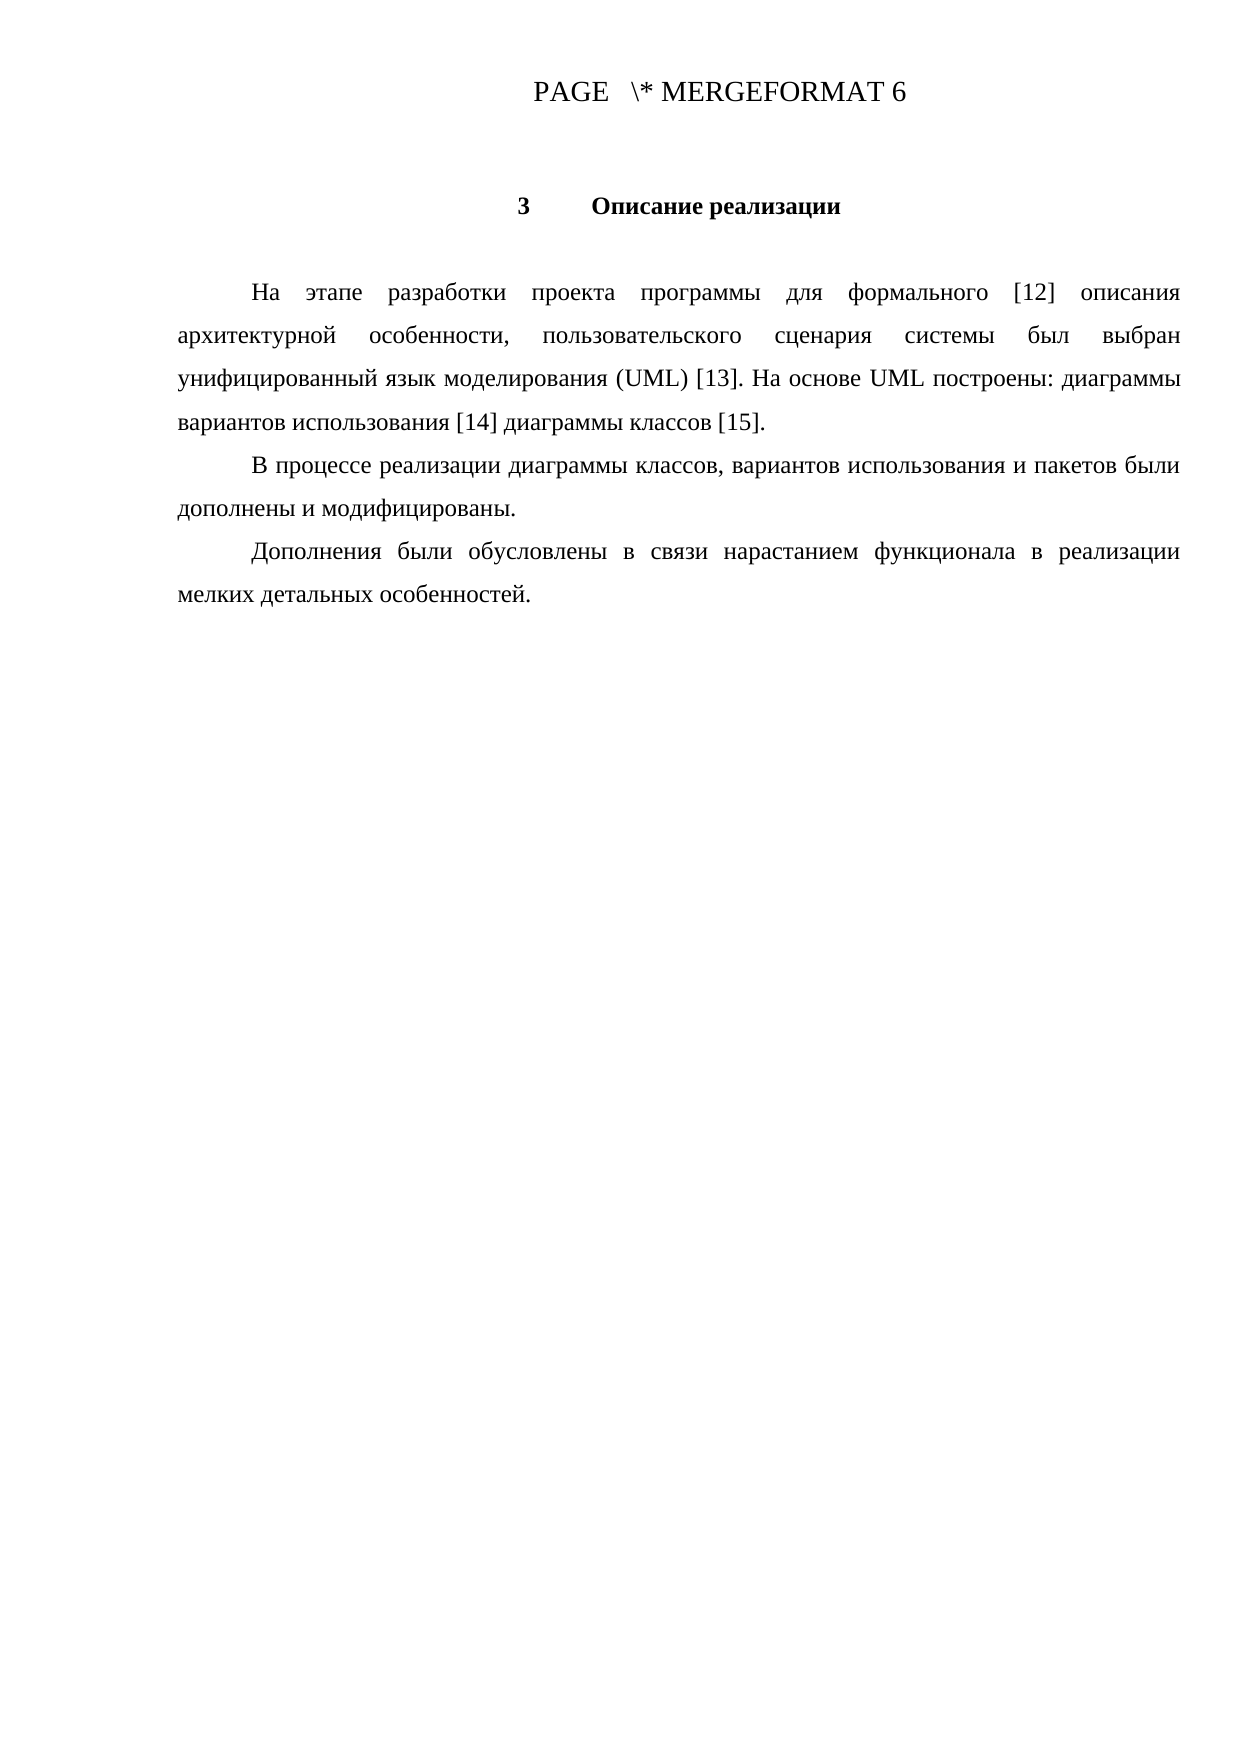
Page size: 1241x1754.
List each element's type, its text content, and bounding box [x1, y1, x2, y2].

subtitle Описание реализации [177, 191, 1181, 220]
text На этапе разработки проекта программы для формального [12] описания архитектурной особенности, пользовательского сценария системы был выбран унифицированный язык моделирования (UML) [13]. На основе UML построены: диаграммы вариантов использования [14] диаграммы классов [15]. [177, 277, 1181, 435]
text Дополнения были обусловлены в связи нарастанием функционала в реализации мелких детальных особенностей. [177, 536, 1181, 608]
text В процессе реализации диаграммы классов, вариантов использования и пакетов были дополнены и модифицированы. [177, 450, 1181, 522]
